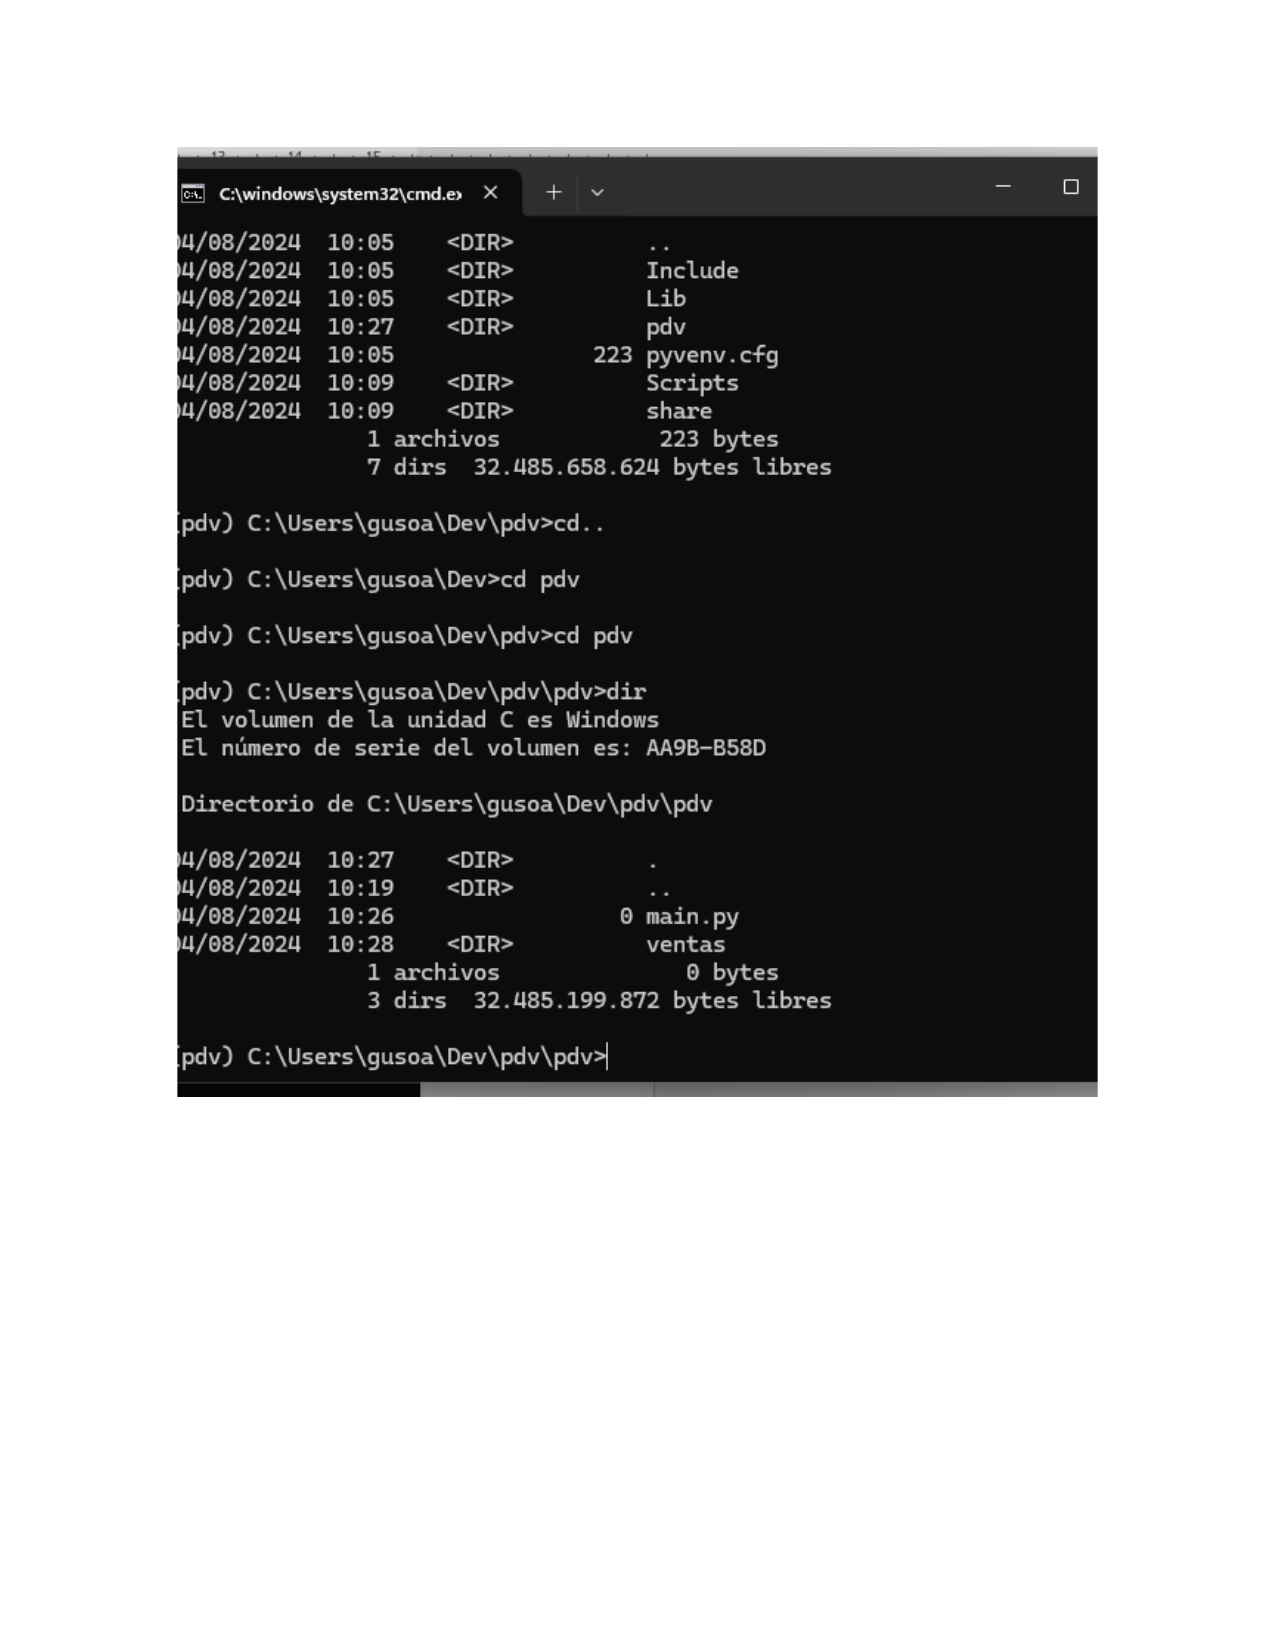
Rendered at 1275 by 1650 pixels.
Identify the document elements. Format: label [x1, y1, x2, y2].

picture [177, 147, 1098, 1097]
